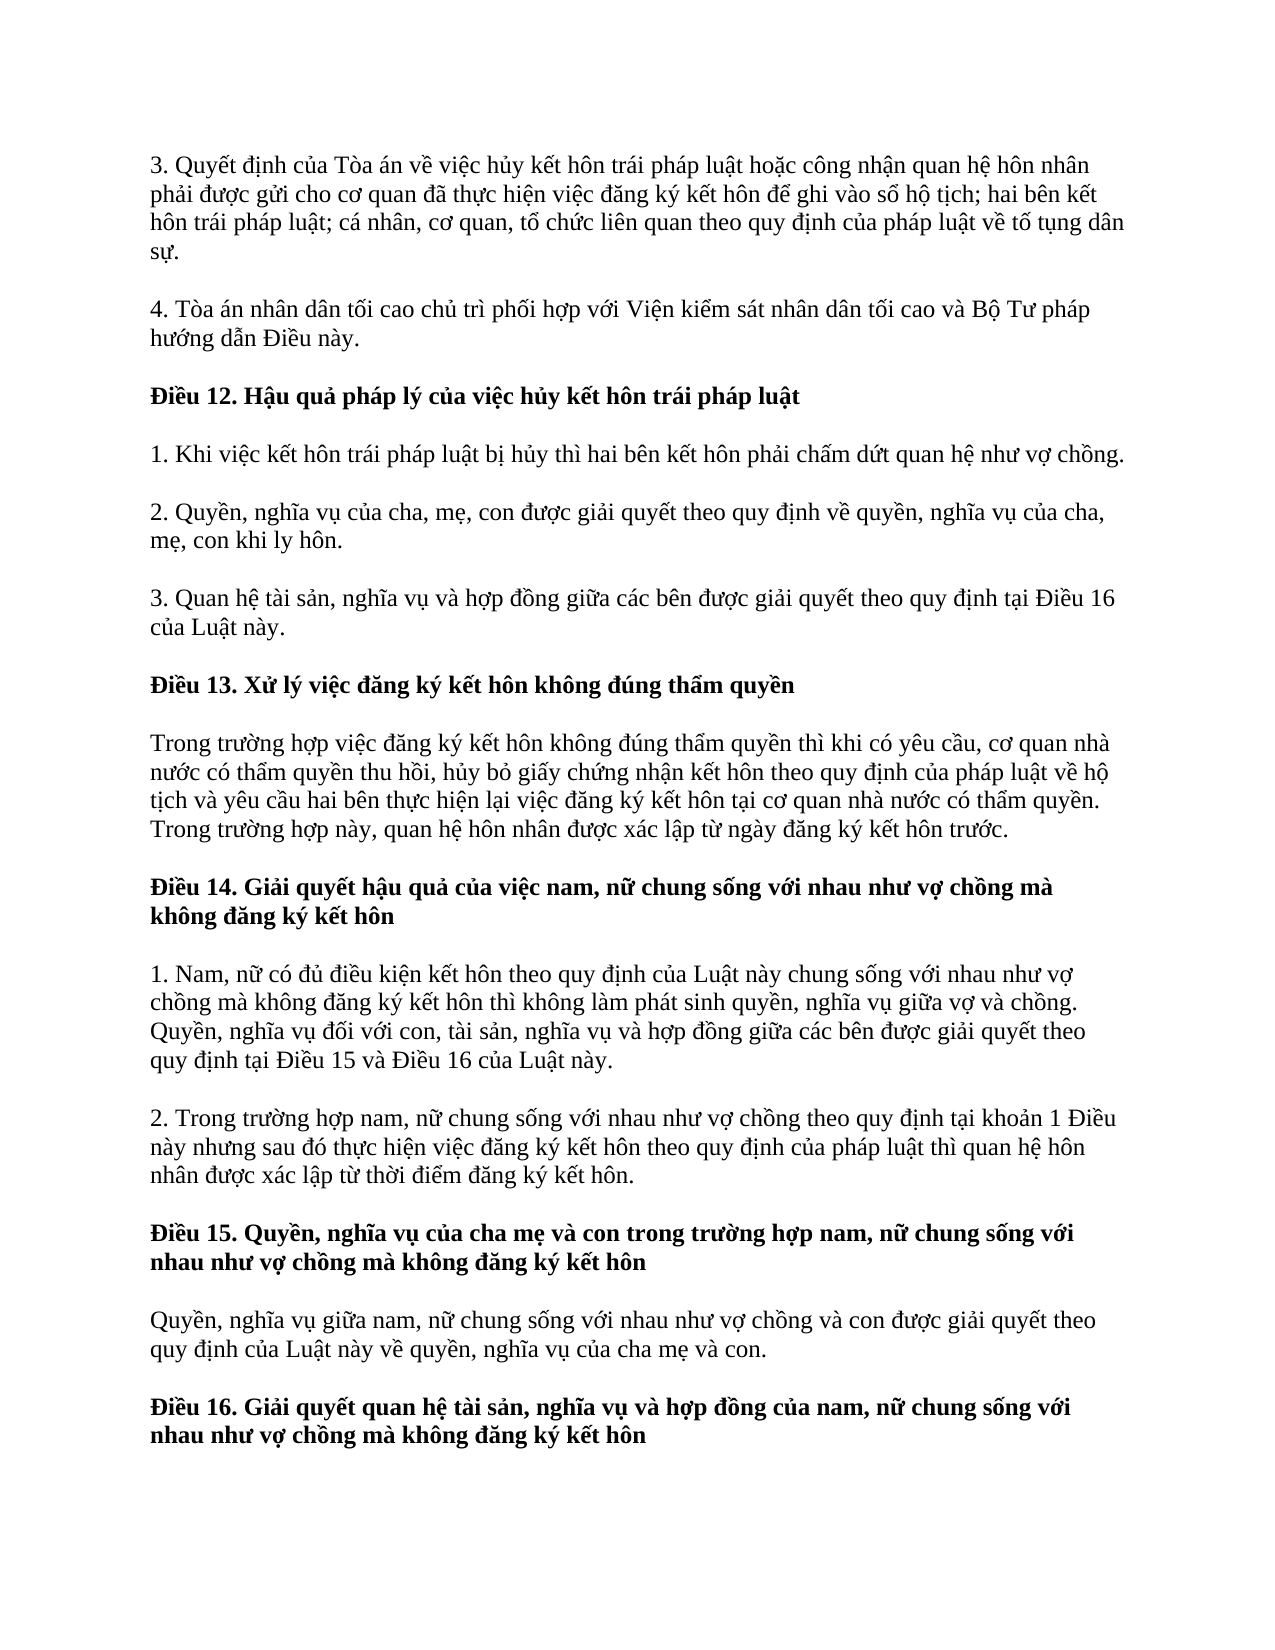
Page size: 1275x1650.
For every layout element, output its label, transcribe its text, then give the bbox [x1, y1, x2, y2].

text 3. Quyết định của Tòa án về việc hủy kết hôn trái pháp luật hoặc công nhận quan hệ hôn nhân phải được gửi cho cơ quan đã thực hiện việc đăng ký kết hôn để ghi vào sổ hộ tịch; hai bên kết hôn trái pháp luật; cá nhân, cơ quan, tổ chức liên quan theo quy định của pháp luật về tố tụng dân sự. [150, 150, 1125, 265]
text Quyền, nghĩa vụ giữa nam, nữ chung sống với nhau như vợ chồng và con được giải quyết theo quy định của Luật này về quyền, nghĩa vụ của cha mẹ và con. [150, 1305, 1125, 1362]
text Điều 16. Giải quyết quan hệ tài sản, nghĩa vụ và hợp đồng của nam, nữ chung sống với nhau như vợ chồng mà không đăng ký kết hôn [150, 1392, 1125, 1449]
text Điều 15. Quyền, nghĩa vụ của cha mẹ và con trong trường hợp nam, nữ chung sống với nhau như vợ chồng mà không đăng ký kết hôn [150, 1218, 1125, 1276]
text Điều 13. Xử lý việc đăng ký kết hôn không đúng thẩm quyền [302, 670, 1125, 699]
text 2. Quyền, nghĩa vụ của cha, mẹ, con được giải quyết theo quy định về quyền, nghĩa vụ của cha, mẹ, con khi ly hôn. [150, 497, 1125, 554]
text Điều 12. Hậu quả pháp lý của việc hủy kết hôn trái pháp luật [150, 381, 1125, 409]
text 4. Tòa án nhân dân tối cao chủ trì phối hợp với Viện kiểm sát nhân dân tối cao và Bộ Tư pháp hướng dẫn Điều này. [150, 294, 1125, 352]
text 3. Quan hệ tài sản, nghĩa vụ và hợp đồng giữa các bên được giải quyết theo quy định tại Điều 16 của Luật này. [150, 583, 1125, 641]
text Trong trường hợp việc đăng ký kết hôn không đúng thẩm quyền thì khi có yêu cầu, cơ quan nhà nước có thẩm quyền thu hồi, hủy bỏ giấy chứng nhận kết hôn theo quy định của pháp luật về hộ tịch và yêu cầu hai bên thực hiện lại việc đăng ký kết hôn tại cơ quan nhà nước có thẩm quyền. Trong trường hợp này, quan hệ hôn nhân được xác lập từ ngày đăng ký kết hôn trước. [150, 728, 1125, 843]
text Điều 14. Giải quyết hậu quả của việc nam, nữ chung sống với nhau như vợ chồng mà không đăng ký kết hôn [150, 872, 1125, 929]
text 1. Khi việc kết hôn trái pháp luật bị hủy thì hai bên kết hôn phải chấm dứt quan hệ như vợ chồng. [150, 439, 1125, 467]
text 1. Nam, nữ có đủ điều kiện kết hôn theo quy định của Luật này chung sống với nhau như vợ chồng mà không đăng ký kết hôn thì không làm phát sinh quyền, nghĩa vụ giữa vợ và chồng. Quyền, nghĩa vụ đối với con, tài sản, nghĩa vụ và hợp đồng giữa các bên được giải quyết theo quy định tại Điều 15 và Điều 16 của Luật này. [150, 959, 1125, 1074]
text Điều 13. Xử lý việc đăng ký kết hôn không đúng thẩm quyền [150, 670, 283, 699]
text 2. Trong trường hợp nam, nữ chung sống với nhau như vợ chồng theo quy định tại khoản 1 Điều này nhưng sau đó thực hiện việc đăng ký kết hôn theo quy định của pháp luật thì quan hệ hôn nhân được xác lập từ thời điểm đăng ký kết hôn. [150, 1103, 1125, 1189]
